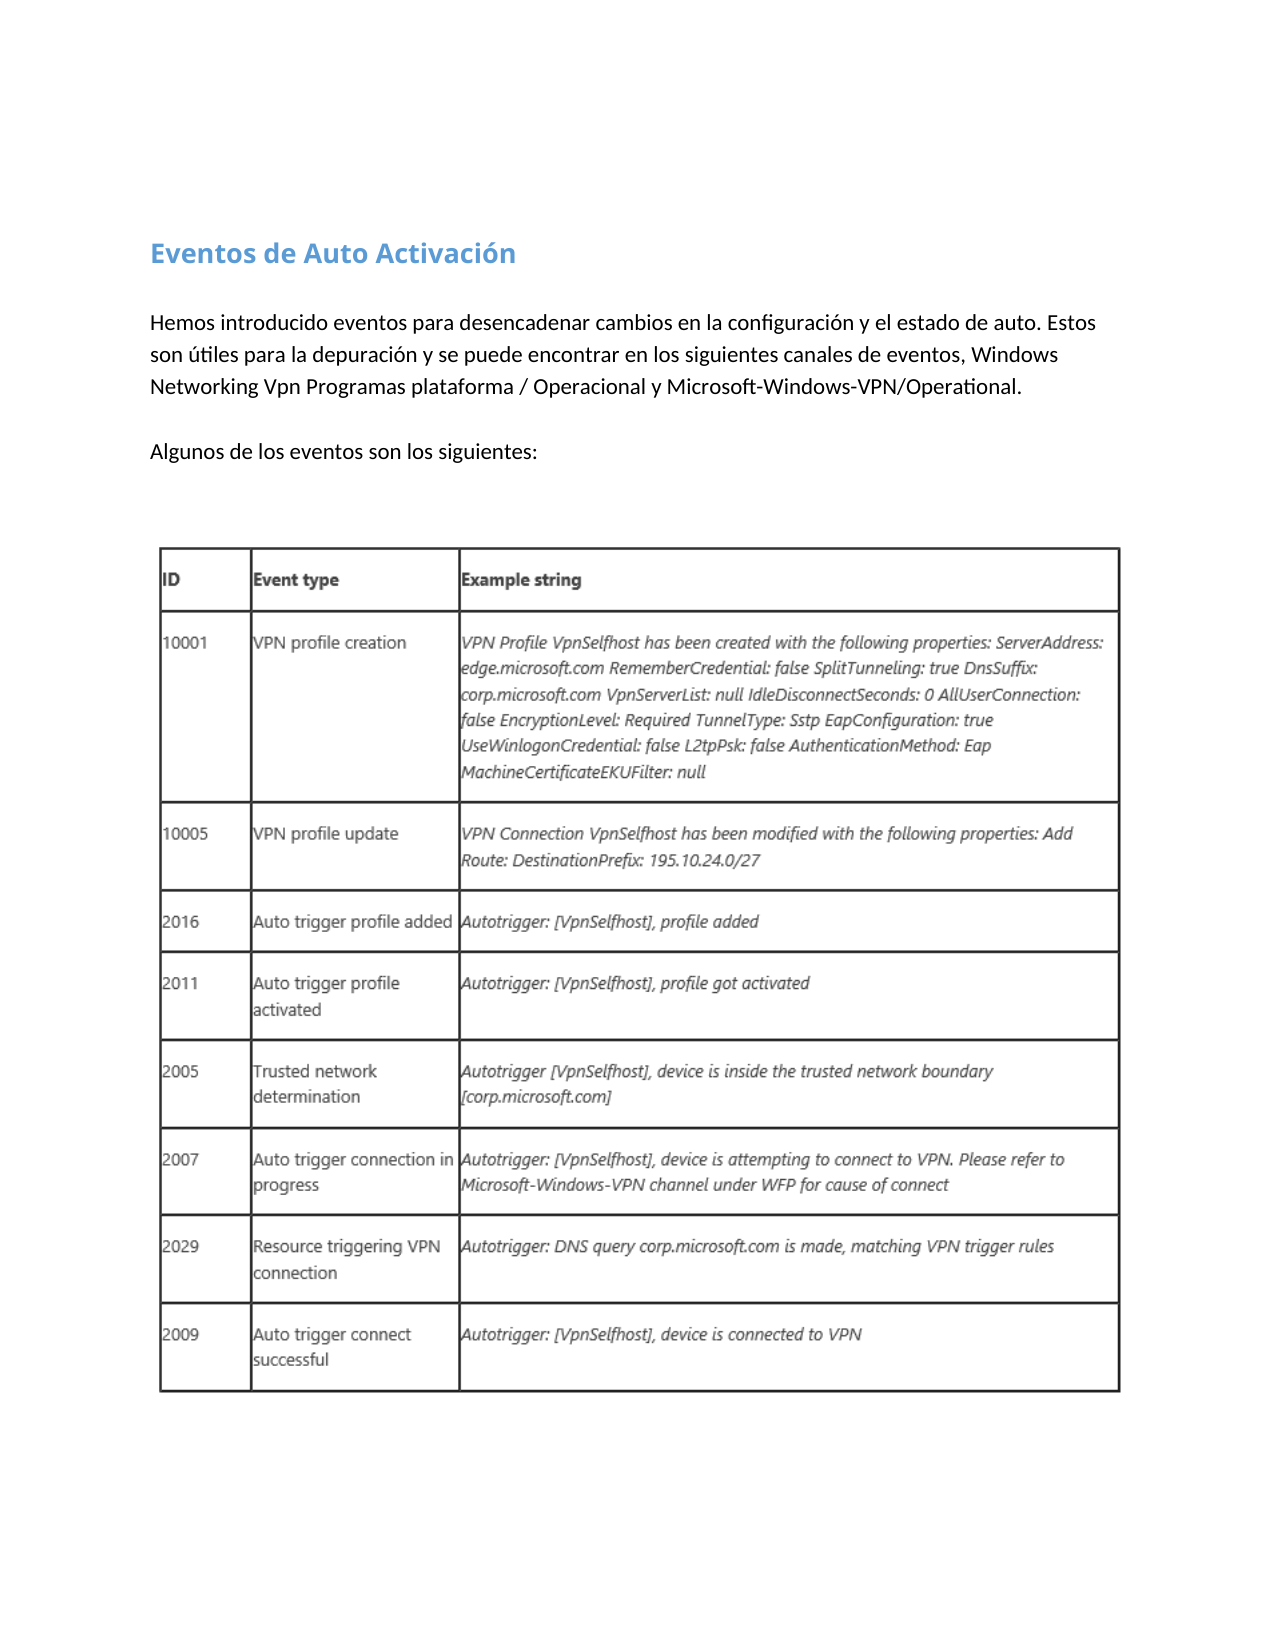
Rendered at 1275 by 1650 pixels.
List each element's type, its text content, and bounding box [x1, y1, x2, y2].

picture [150, 538, 1125, 1402]
text Eventos de Auto Activación Hemos introducido eventos para desencadenar cambios en la configuración y el estado de auto. Estos son útiles para la depuración y se puede encontrar en los siguientes canales de eventos, Windows Networking Vpn Programas plataforma / Operacional y Microsoft-Windows-VPN/Operational. Algunos de los eventos son los siguientes: [150, 150, 1125, 465]
